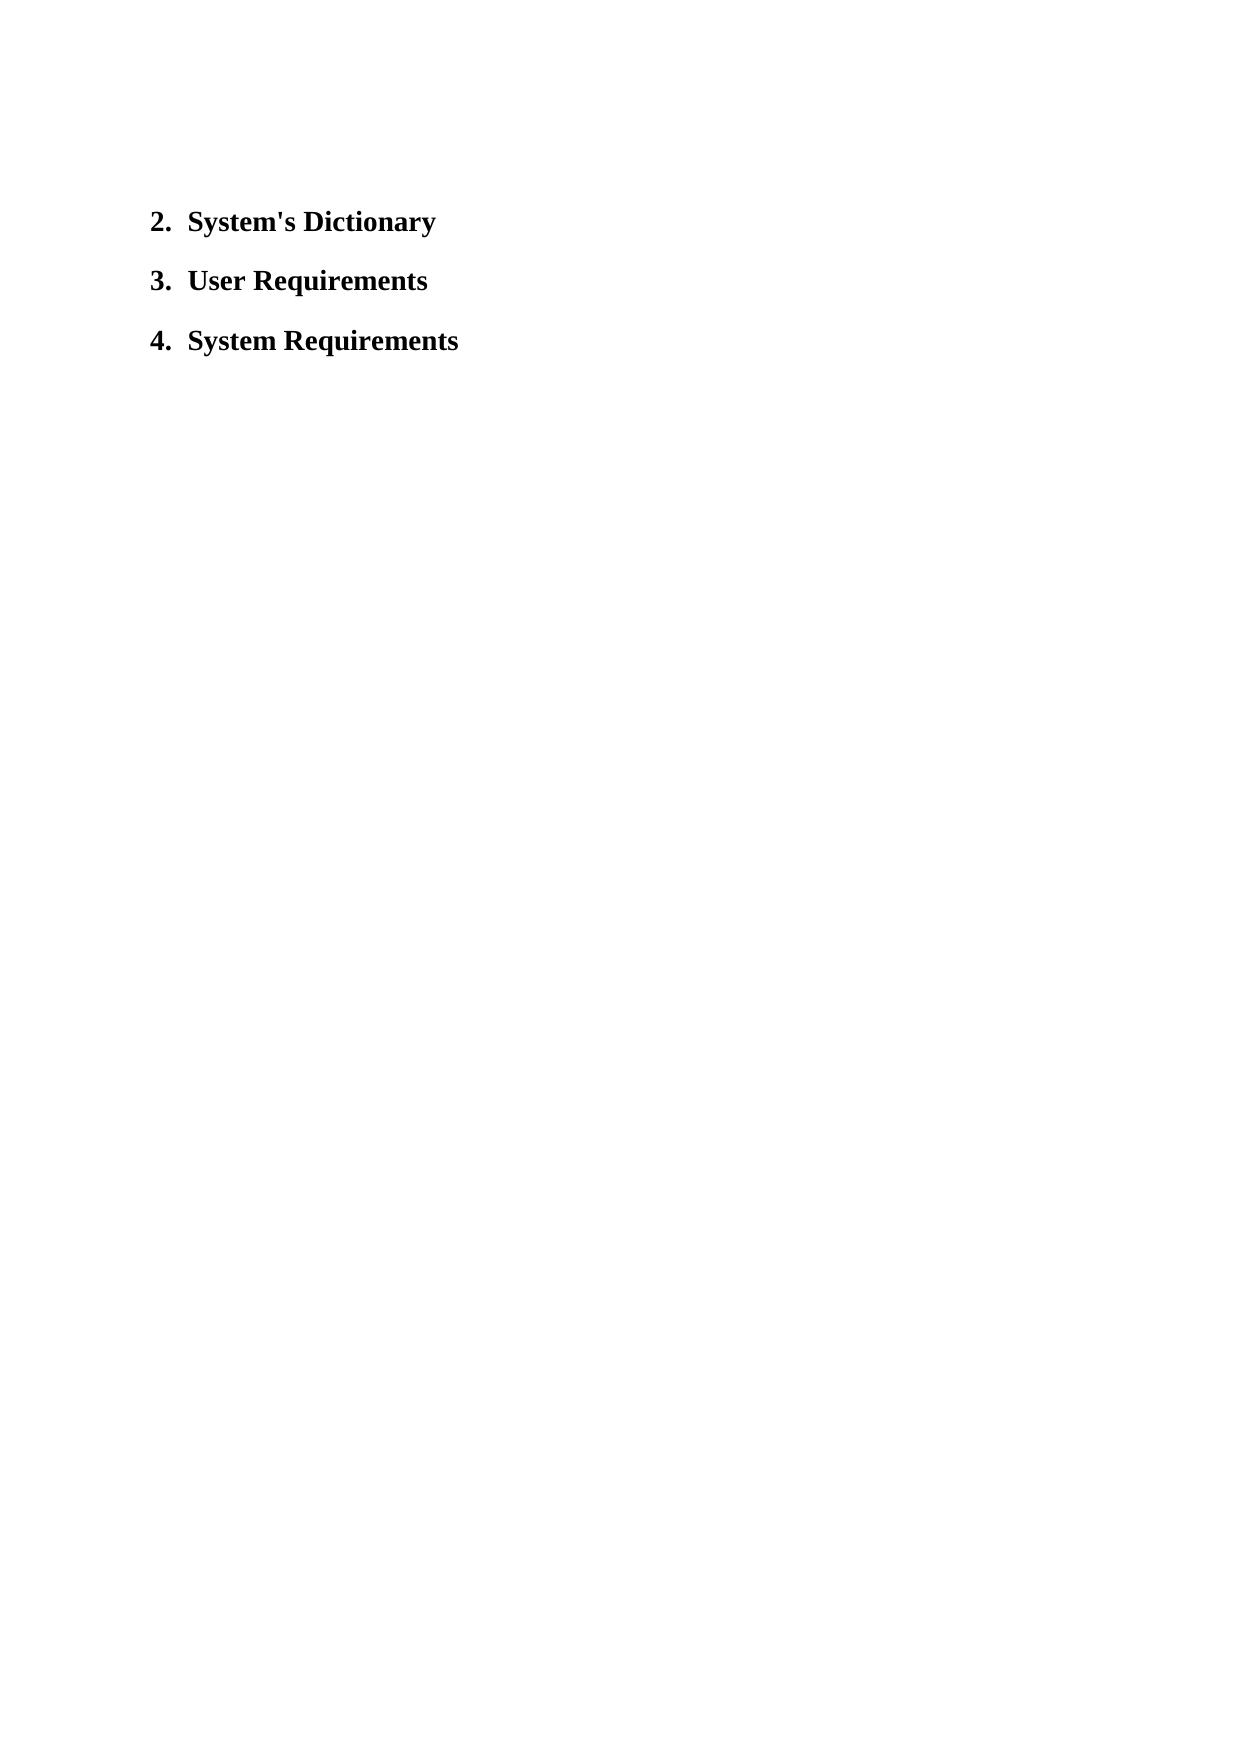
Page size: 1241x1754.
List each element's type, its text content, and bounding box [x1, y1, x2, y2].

text System Requirements [150, 323, 1090, 356]
text System's Dictionary [150, 204, 1090, 237]
text User Requirements [150, 263, 1090, 297]
